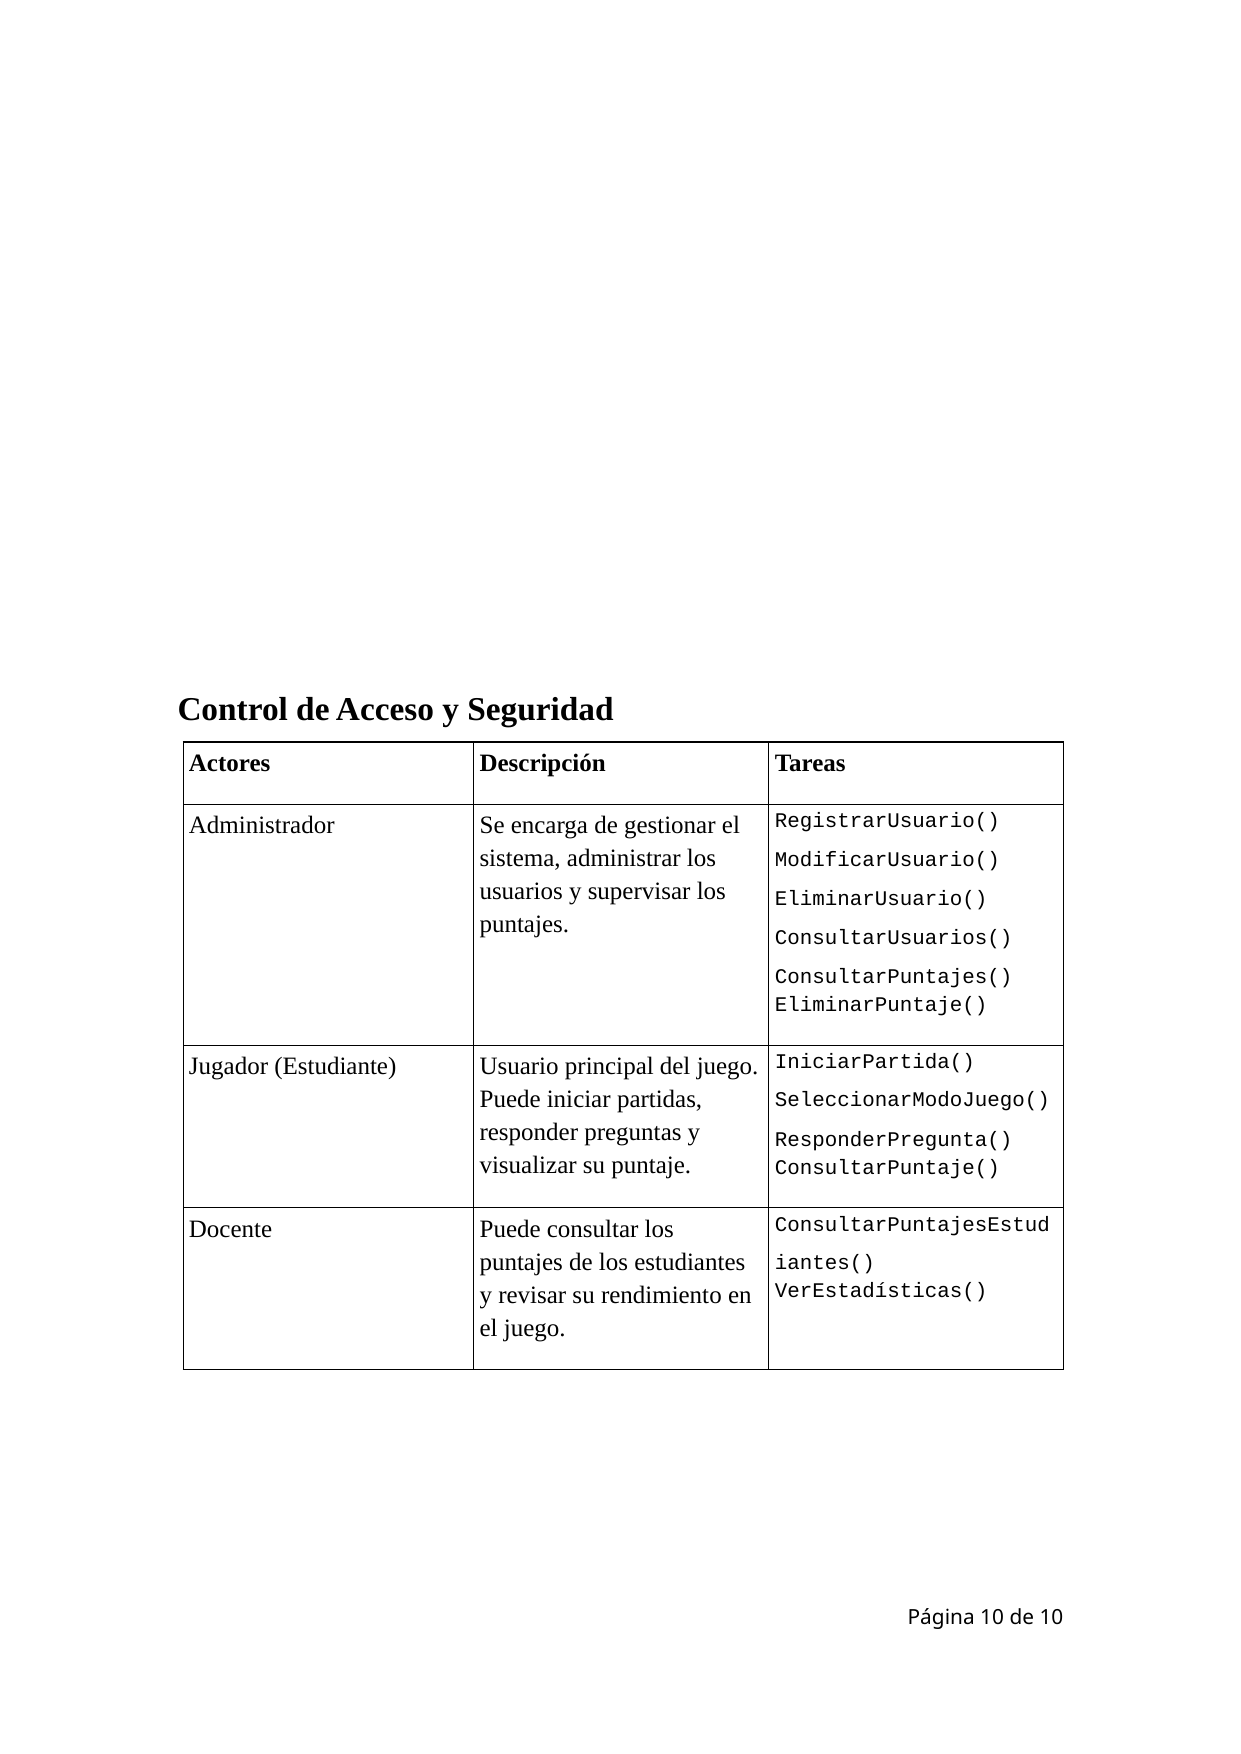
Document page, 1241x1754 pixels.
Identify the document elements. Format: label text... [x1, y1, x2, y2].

table_cell Jugador (Estudiante) [184, 1046, 473, 1207]
table_cell Se encarga de gestionar el sistema, administrar los usuarios y supervisar los puntajes. [474, 805, 768, 1044]
subtitle Control de Acceso y Seguridad [177, 689, 1063, 727]
table_cell Usuario principal del juego. Puede iniciar partidas, responder preguntas y visualizar su puntaje. [474, 1046, 768, 1207]
table_cell RegistrarUsuario() ModificarUsuario() EliminarUsuario() ConsultarUsuarios() ConsultarPuntajes() EliminarPuntaje() [769, 805, 1063, 1044]
table_cell IniciarPartida() SeleccionarModoJuego() ResponderPregunta() ConsultarPuntaje() [769, 1046, 1063, 1207]
table_header Descripción [474, 743, 768, 804]
table_header Tareas [769, 743, 1063, 804]
table_cell Administrador [184, 805, 473, 1044]
table_cell Puede consultar los puntajes de los estudiantes y revisar su rendimiento en el juego. [474, 1208, 768, 1368]
table_cell Docente [184, 1208, 473, 1368]
table_header Actores [184, 743, 473, 804]
table_cell ConsultarPuntajesEstudiantes() VerEstadísticas() [769, 1208, 1063, 1368]
